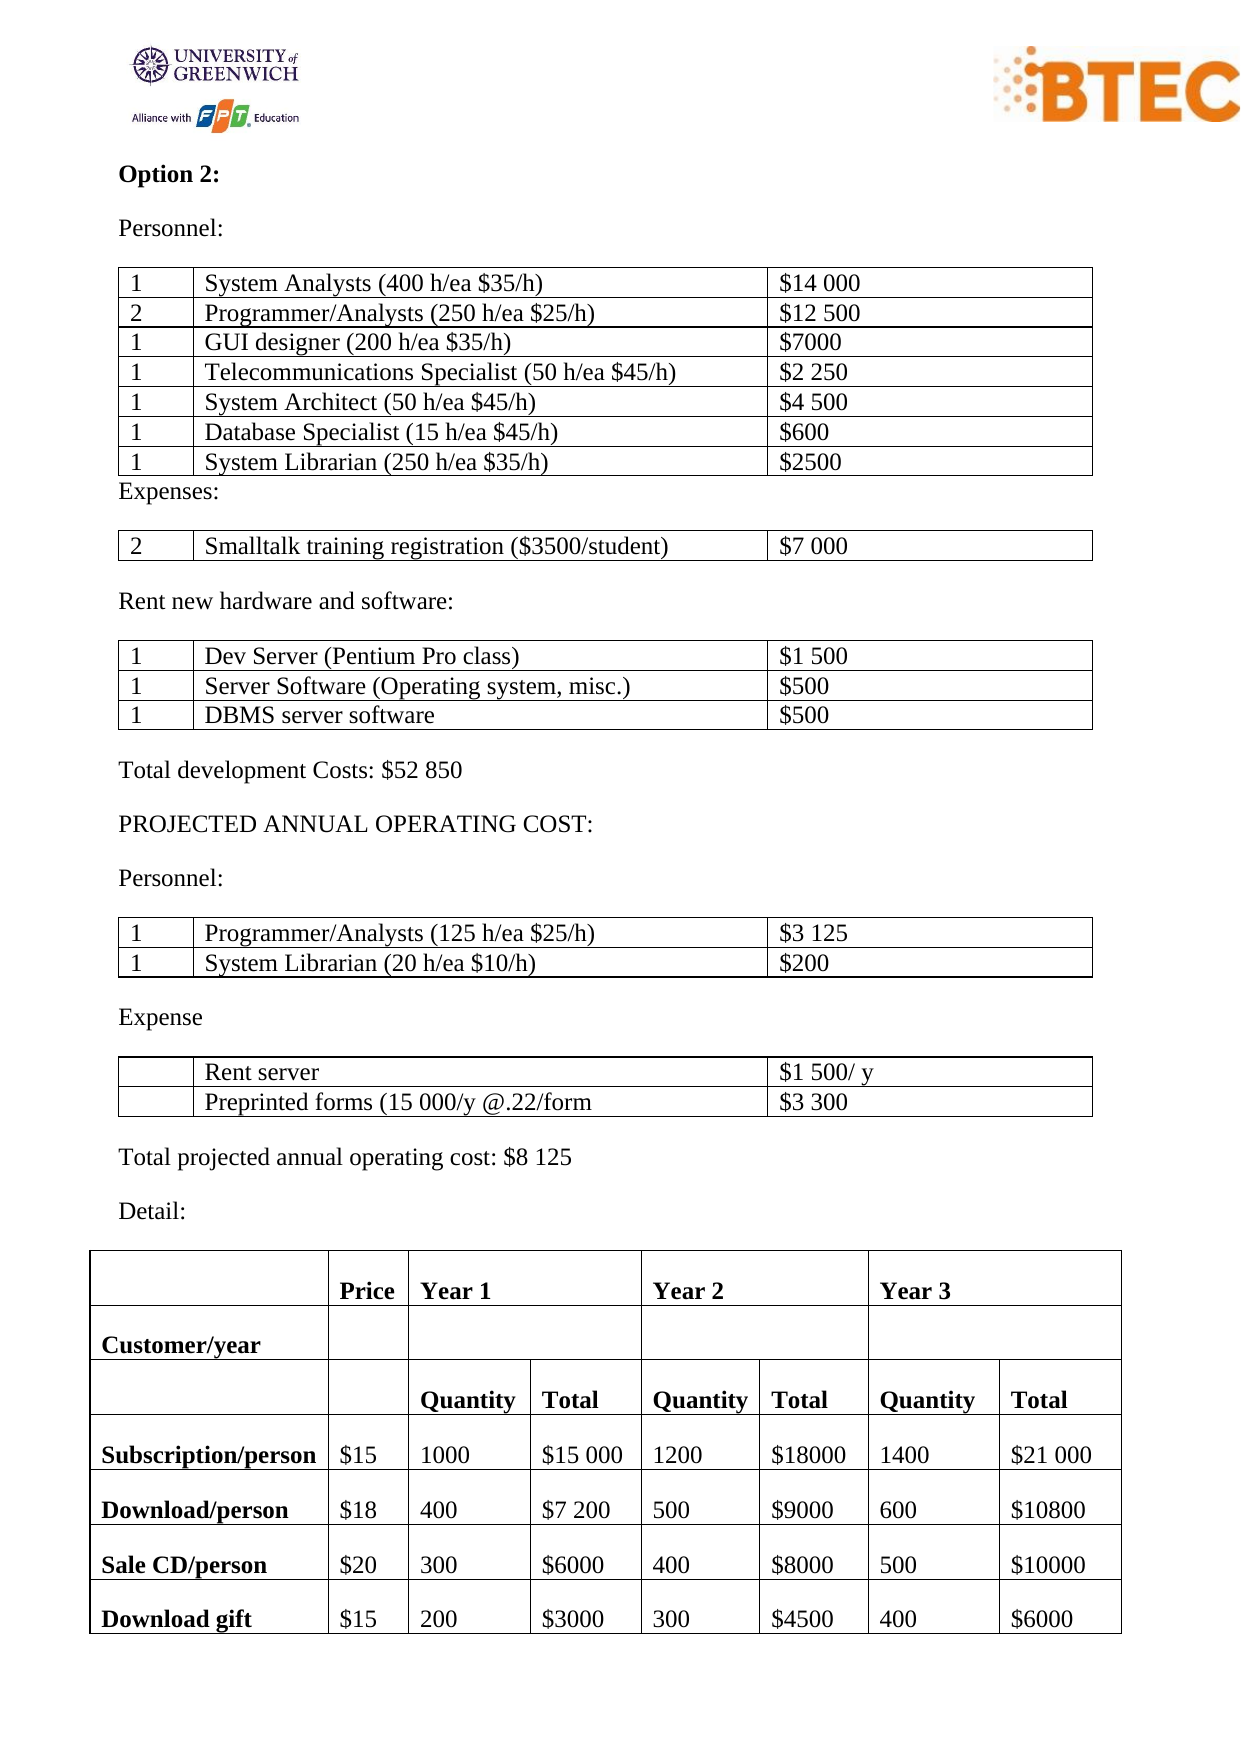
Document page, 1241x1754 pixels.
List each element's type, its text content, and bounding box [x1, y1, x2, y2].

text Total projected annual operating cost: $8 125 [118, 1142, 1122, 1171]
table_cell $200 [768, 948, 1092, 976]
table_cell 2 [119, 298, 193, 326]
table_cell System Librarian (250 h/ea $35/h) [194, 447, 767, 475]
table_header Programmer/Analysts (125 h/ea $25/h) [194, 918, 767, 947]
text Expense [118, 1002, 1122, 1031]
text Detail: [118, 1196, 1122, 1224]
table_cell 1 [119, 417, 193, 446]
table_cell Server Software (Operating system, misc.) [194, 671, 767, 699]
table_cell 400 [642, 1525, 759, 1578]
table_cell $8000 [760, 1525, 868, 1578]
table_cell Sale CD/person [91, 1525, 328, 1578]
picture [993, 46, 1241, 122]
table_cell $2 250 [768, 357, 1092, 386]
table_cell $7000 [768, 328, 1092, 356]
table_cell $15 000 [531, 1415, 641, 1469]
table_cell $21 000 [1000, 1415, 1121, 1469]
table_header [119, 1058, 193, 1086]
table_cell Telecommunications Specialist (50 h/ea $45/h) [194, 357, 767, 386]
table_cell DBMS server software [194, 701, 767, 729]
table_header Dev Server (Pentium Pro class) [194, 641, 767, 670]
table_cell 600 [869, 1470, 999, 1524]
picture [118, 32, 311, 144]
table_cell Programmer/Analysts (250 h/ea $25/h) [194, 298, 767, 326]
text Personnel: [118, 863, 1122, 892]
table_cell $6000 [531, 1525, 641, 1578]
table_cell [91, 1360, 328, 1414]
table_cell $3000 [531, 1580, 641, 1633]
table_cell Subscription/person [91, 1415, 328, 1469]
table_cell Download/person [91, 1470, 328, 1524]
table_cell 500 [642, 1470, 759, 1524]
table_header Year 2 [642, 1251, 868, 1304]
table_cell $500 [768, 701, 1092, 729]
table_cell 1400 [869, 1415, 999, 1469]
table_header 2 [119, 531, 193, 560]
text Option 2: [118, 159, 1122, 188]
table_cell 1 [119, 387, 193, 416]
table_cell 1000 [409, 1415, 530, 1469]
table_cell $4 500 [768, 387, 1092, 416]
table_cell 200 [409, 1580, 530, 1633]
text PROJECTED ANNUAL OPERATING COST: [118, 809, 1122, 838]
table_header System Analysts (400 h/ea $35/h) [194, 268, 767, 297]
table_header Rent server [194, 1058, 767, 1086]
table_cell 300 [642, 1580, 759, 1633]
table_cell 300 [409, 1525, 530, 1578]
table_cell GUI designer (200 h/ea $35/h) [194, 328, 767, 356]
text Total development Costs: $52 850 [118, 755, 1122, 784]
table_cell Total [531, 1360, 641, 1414]
table_cell $20 [329, 1525, 408, 1578]
table_cell [119, 1087, 193, 1116]
table_cell 400 [409, 1470, 530, 1524]
table_cell [329, 1306, 408, 1359]
table_cell $10800 [1000, 1470, 1121, 1524]
table_cell Total [1000, 1360, 1121, 1414]
table_cell $3 300 [768, 1087, 1092, 1116]
table_cell $7 200 [531, 1470, 641, 1524]
table_cell Preprinted forms (15 000/y @.22/form [194, 1087, 767, 1116]
table_cell Quantity [409, 1360, 530, 1414]
table_header $3 125 [768, 918, 1092, 947]
table_cell System Librarian (20 h/ea $10/h) [194, 948, 767, 976]
table_cell [329, 1360, 408, 1414]
table_header 1 [119, 918, 193, 947]
table_cell Download gift card/person [91, 1580, 328, 1633]
table_cell Quantity [642, 1360, 759, 1414]
table_cell $6000 [1000, 1580, 1121, 1633]
table_cell $12 500 [768, 298, 1092, 326]
text Personnel: [118, 213, 1122, 242]
table_cell [409, 1306, 641, 1359]
table_header $1 500 [768, 641, 1092, 670]
table_header Price [329, 1251, 408, 1304]
table_cell 1 [119, 357, 193, 386]
table_cell $9000 [760, 1470, 868, 1524]
table_cell 400 [869, 1580, 999, 1633]
table_cell 1 [119, 447, 193, 475]
table_cell $500 [768, 671, 1092, 699]
table_header $1 500/ y [768, 1058, 1092, 1086]
table_cell Quantity [869, 1360, 999, 1414]
table_header 1 [119, 268, 193, 297]
table_cell $4500 [760, 1580, 868, 1633]
text Expenses: [118, 476, 1122, 505]
table_cell 1 [119, 671, 193, 699]
table_header Year 3 [869, 1251, 1121, 1304]
table_cell $18000 [760, 1415, 868, 1469]
table_header Smalltalk training registration ($3500/student) [194, 531, 767, 560]
table_cell 1 [119, 701, 193, 729]
table_cell 1 [119, 328, 193, 356]
table_cell $15 [329, 1580, 408, 1633]
table_cell [642, 1306, 868, 1359]
table_header $14 000 [768, 268, 1092, 297]
table_cell Total [760, 1360, 868, 1414]
table_header 1 [119, 641, 193, 670]
table_header $7 000 [768, 531, 1092, 560]
table_cell $2500 [768, 447, 1092, 475]
table_cell $600 [768, 417, 1092, 446]
table_cell System Architect (50 h/ea $45/h) [194, 387, 767, 416]
table_cell $10000 [1000, 1525, 1121, 1578]
table_header Year 1 [409, 1251, 641, 1304]
table_cell Database Specialist (15 h/ea $45/h) [194, 417, 767, 446]
table_cell 1 [119, 948, 193, 976]
table_cell 500 [869, 1525, 999, 1578]
text Rent new hardware and software: [118, 586, 1122, 615]
table_header [91, 1251, 328, 1304]
table_cell $18 [329, 1470, 408, 1524]
table_cell Customer/year [91, 1306, 328, 1359]
table_cell [869, 1306, 1121, 1359]
table_cell 1200 [642, 1415, 759, 1469]
table_cell $15 [329, 1415, 408, 1469]
